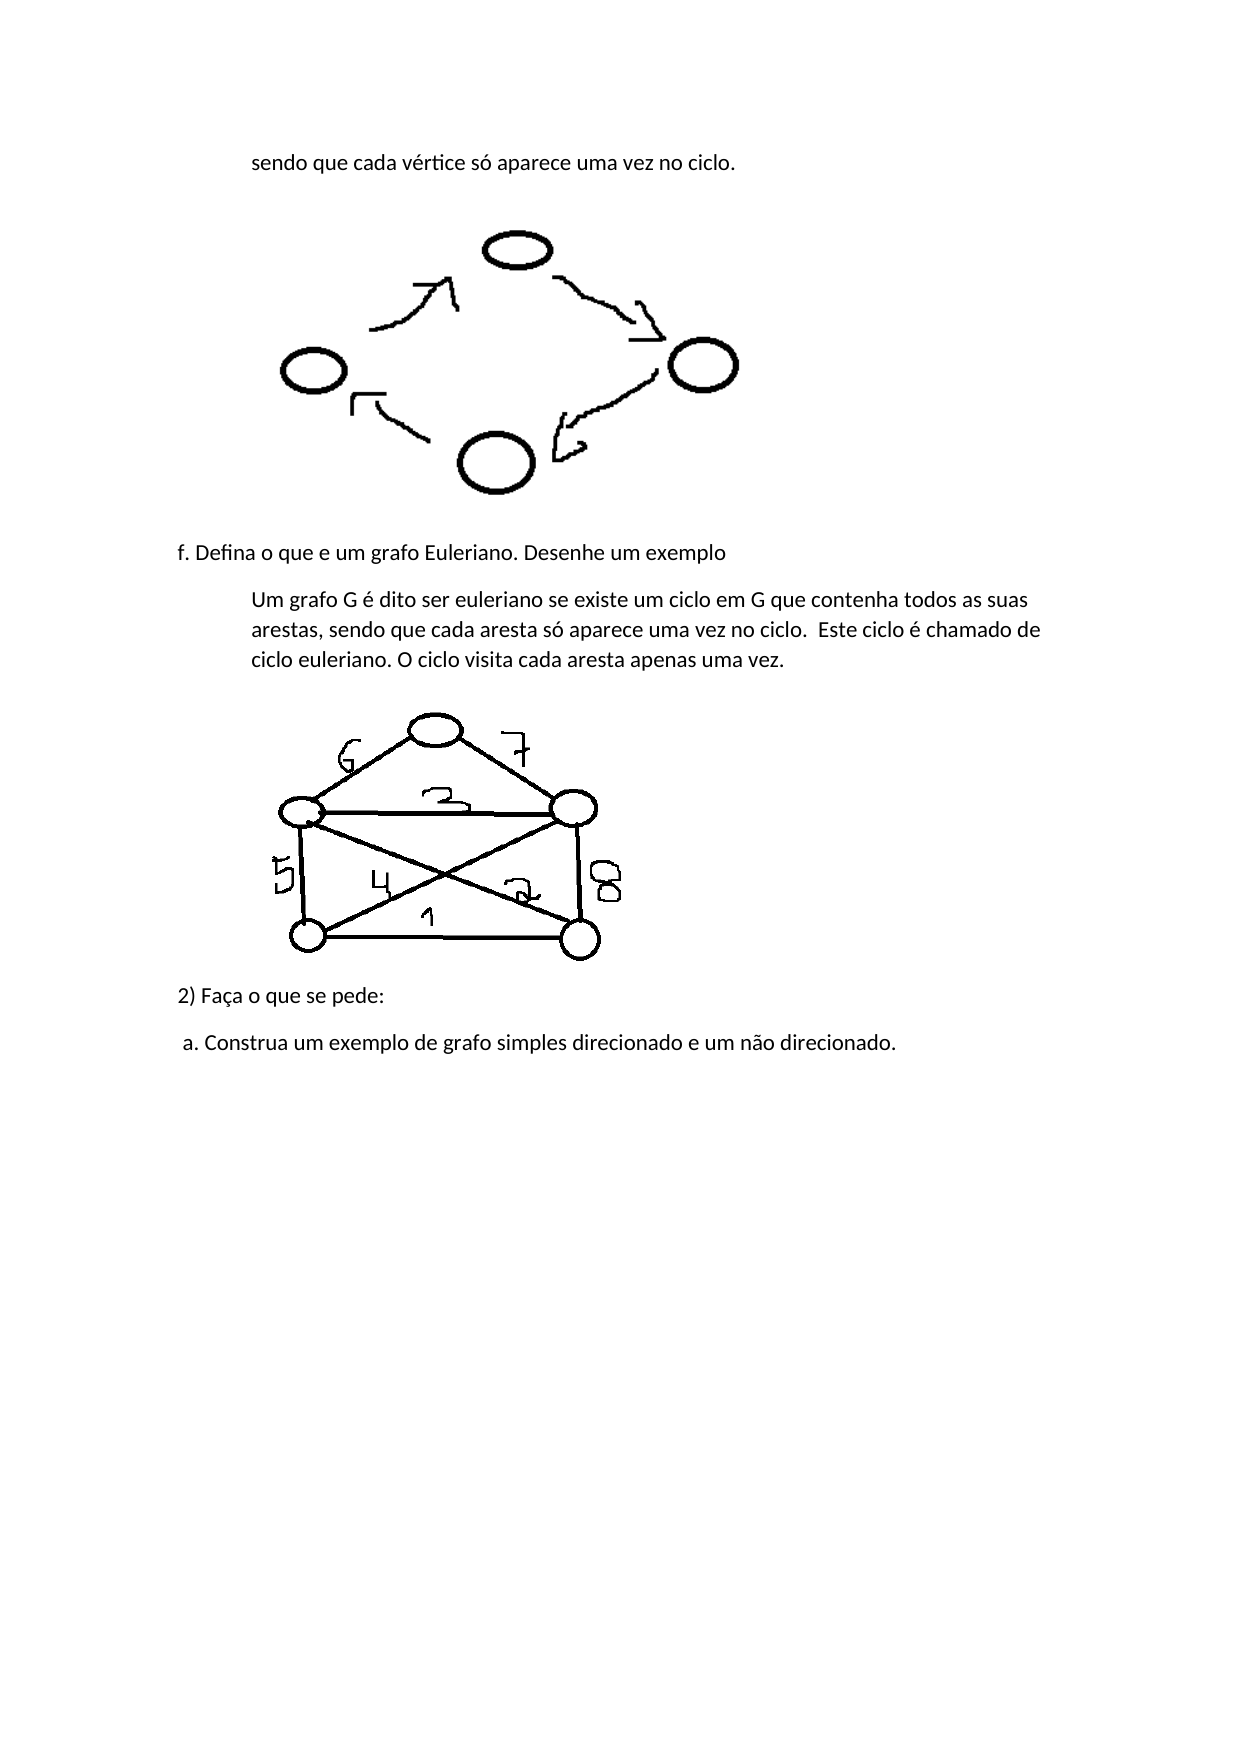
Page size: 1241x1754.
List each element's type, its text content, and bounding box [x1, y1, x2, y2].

text f. Defina o que e um grafo Euleriano. Desenhe um exemplo [177, 538, 1063, 566]
text sendo que cada vértice só aparece uma vez no ciclo. [251, 148, 1063, 176]
text 2) Faça o que se pede: [177, 981, 1063, 1009]
picture [251, 194, 773, 520]
text Um grafo G é dito ser euleriano se existe um ciclo em G que contenha todos as suas arestas, sendo que cada aresta só aparece uma vez no ciclo. Este ciclo é chamado de ciclo euleriano. O ciclo visita cada aresta apenas uma vez. [251, 585, 1063, 674]
text a. Construa um exemplo de grafo simples direcionado e um não direcionado. [177, 1028, 1063, 1056]
picture [251, 692, 653, 963]
